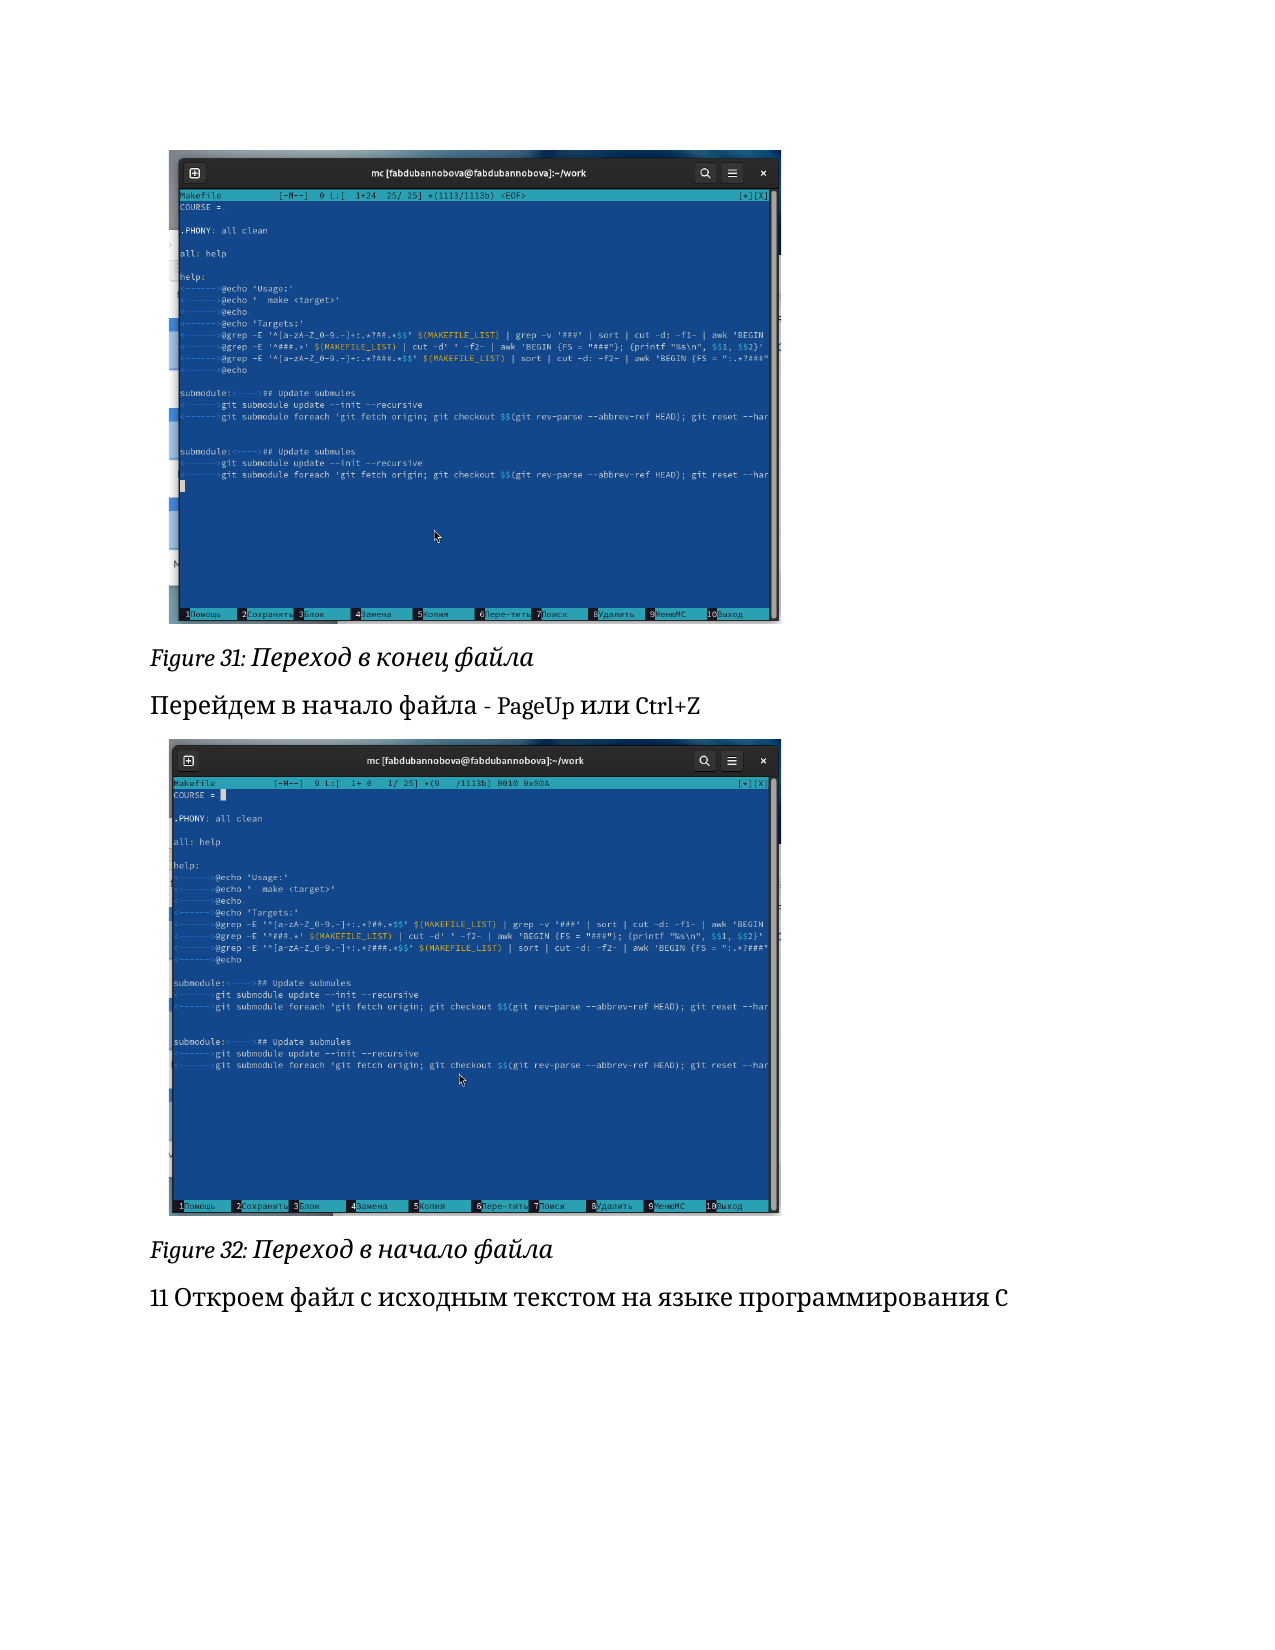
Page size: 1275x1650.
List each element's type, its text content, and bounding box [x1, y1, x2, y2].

text Figure 31: Переход в конец файла [150, 644, 1125, 673]
picture [168, 739, 782, 1216]
text Figure 32: Переход в начало файла [150, 1236, 1125, 1265]
text 11 Откроем файл с исходным текстом на языке программирования C [150, 1283, 1125, 1312]
picture [168, 150, 782, 624]
text Перейдем в начало файла - PageUp или Ctrl+Z [150, 692, 1125, 721]
